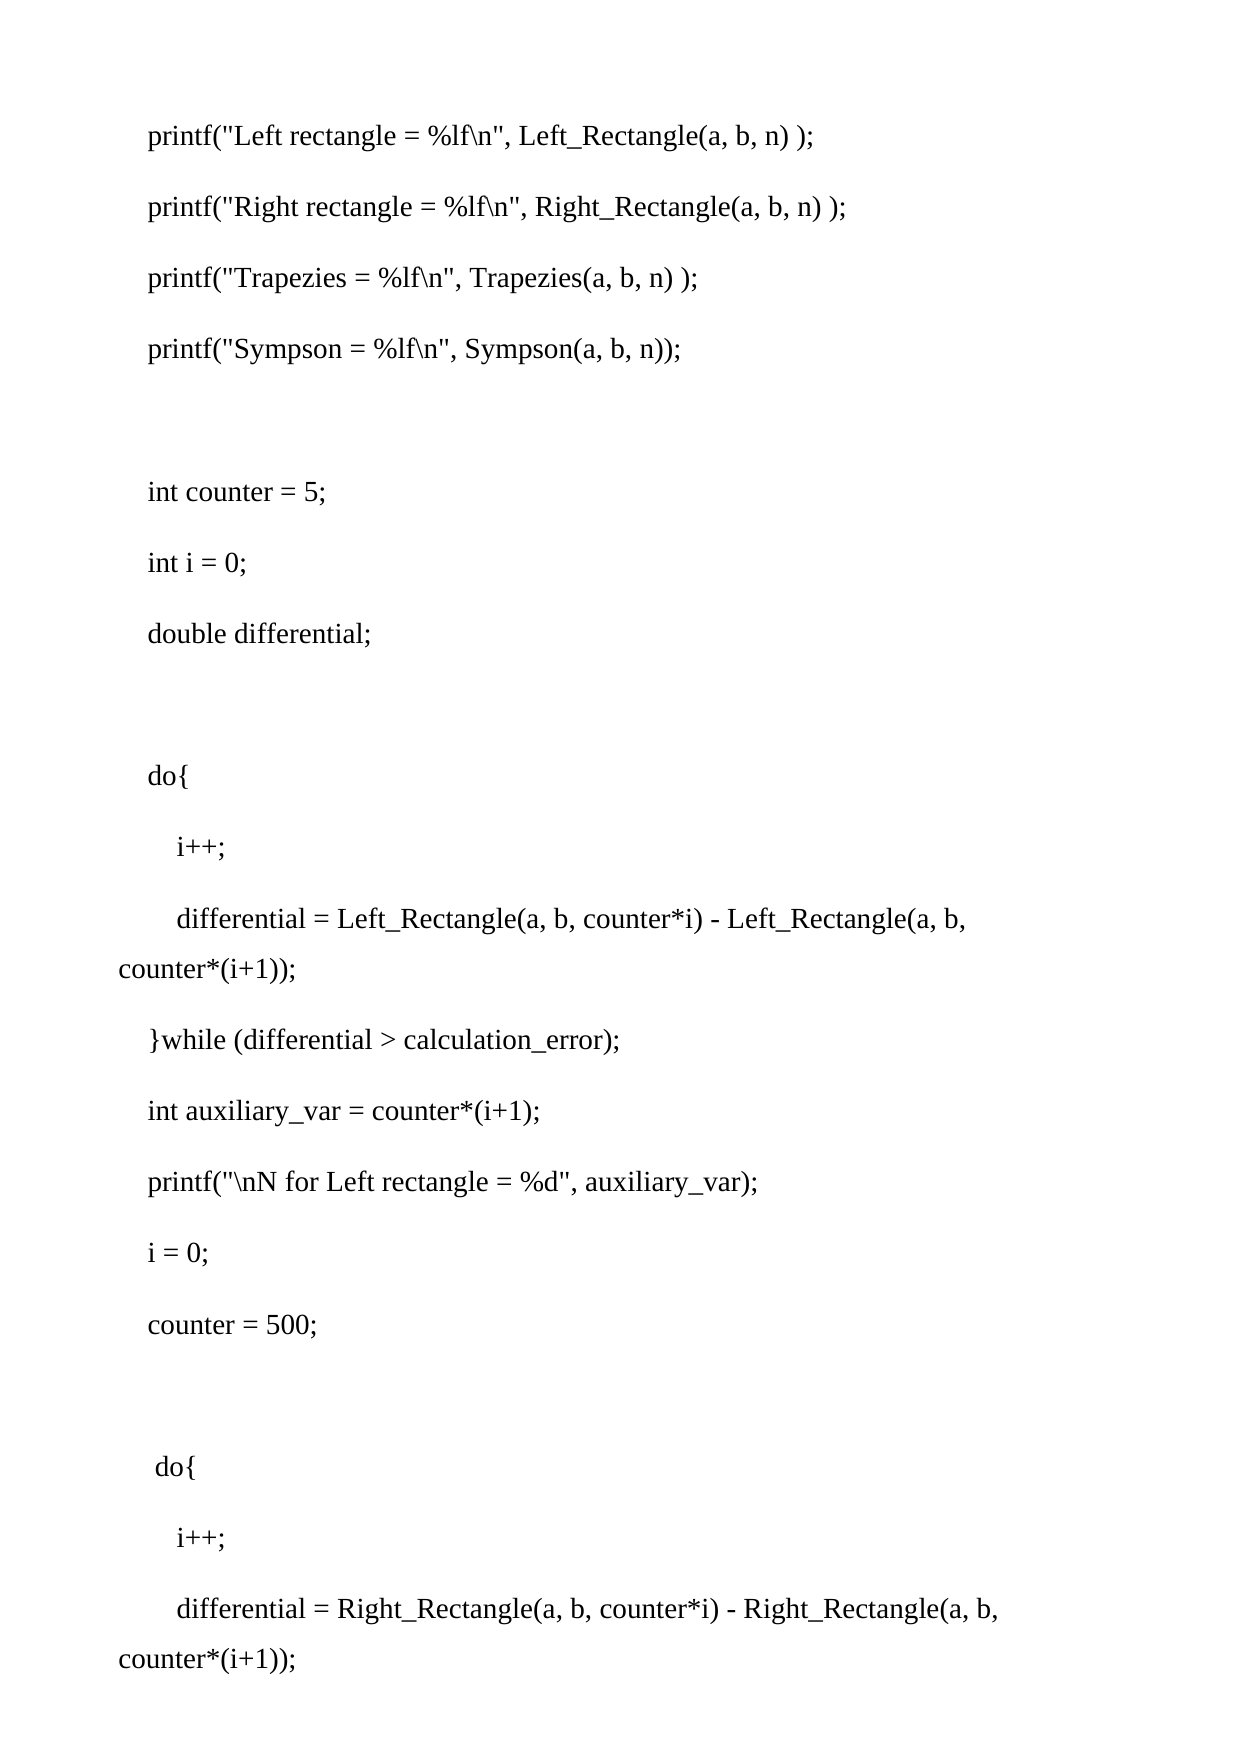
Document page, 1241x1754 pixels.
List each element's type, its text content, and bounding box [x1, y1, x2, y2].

text counter = 500; [118, 1307, 1152, 1340]
text differential = Right_Rectangle(a, b, counter*i) - Right_Rectangle(a, b, counter*(i+1)); [118, 1591, 1152, 1675]
text differential = Left_Rectangle(a, b, counter*i) - Left_Rectangle(a, b, counter*(i+1)); [118, 901, 1152, 984]
text printf("Left rectangle = %lf\n", Left_Rectangle(a, b, n) ); [118, 118, 1152, 152]
text int i = 0; [118, 545, 1152, 578]
text int counter = 5; [118, 474, 1152, 507]
text i++; [118, 1520, 1152, 1554]
text printf("Sympson = %lf\n", Sympson(a, b, n)); [118, 332, 1152, 365]
text double differential; [118, 616, 1152, 650]
text int auxiliary_var = counter*(i+1); [118, 1093, 1152, 1127]
text i = 0; [118, 1236, 1152, 1269]
text printf("Trapezies = %lf\n", Trapezies(a, b, n) ); [118, 260, 1152, 294]
text do{ [118, 1449, 1152, 1483]
text printf("\nN for Left rectangle = %d", auxiliary_var); [118, 1164, 1152, 1198]
text do{ [118, 758, 1152, 792]
text }while (differential > calculation_error); [118, 1022, 1152, 1056]
text i++; [118, 829, 1152, 863]
text printf("Right rectangle = %lf\n", Right_Rectangle(a, b, n) ); [118, 189, 1152, 223]
